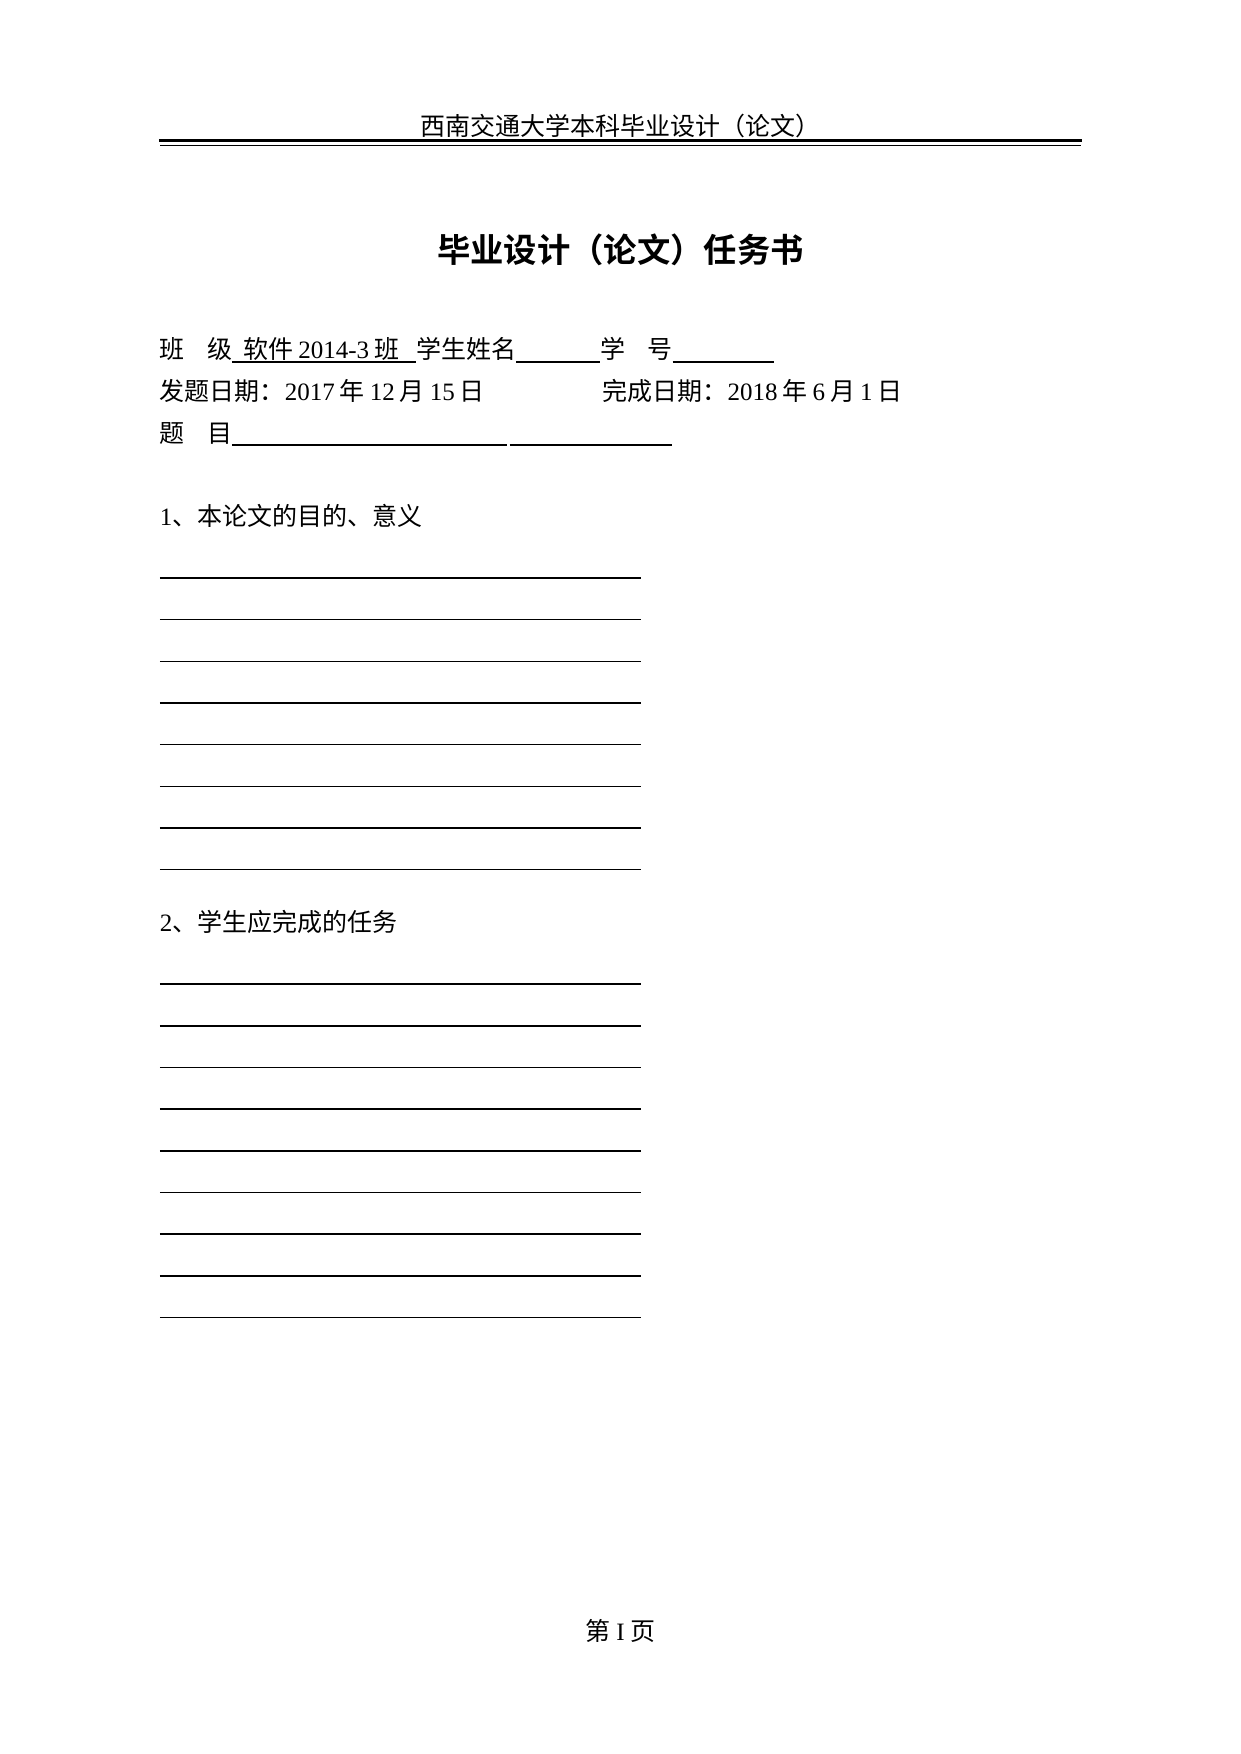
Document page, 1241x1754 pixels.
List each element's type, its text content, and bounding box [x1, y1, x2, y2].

text 班 级 软件2014-3班 学生姓名 学 号 [159, 327, 1081, 369]
text 题 目 [159, 410, 1081, 452]
text 毕业设计（论文）任务书 [159, 206, 1081, 289]
text 2、学生应完成的任务 [159, 900, 1081, 942]
text 发题日期：2017年12月15日 完成日期：2018年6月1日 [159, 369, 1081, 410]
text 1、本论文的目的、意义 [159, 494, 1081, 535]
